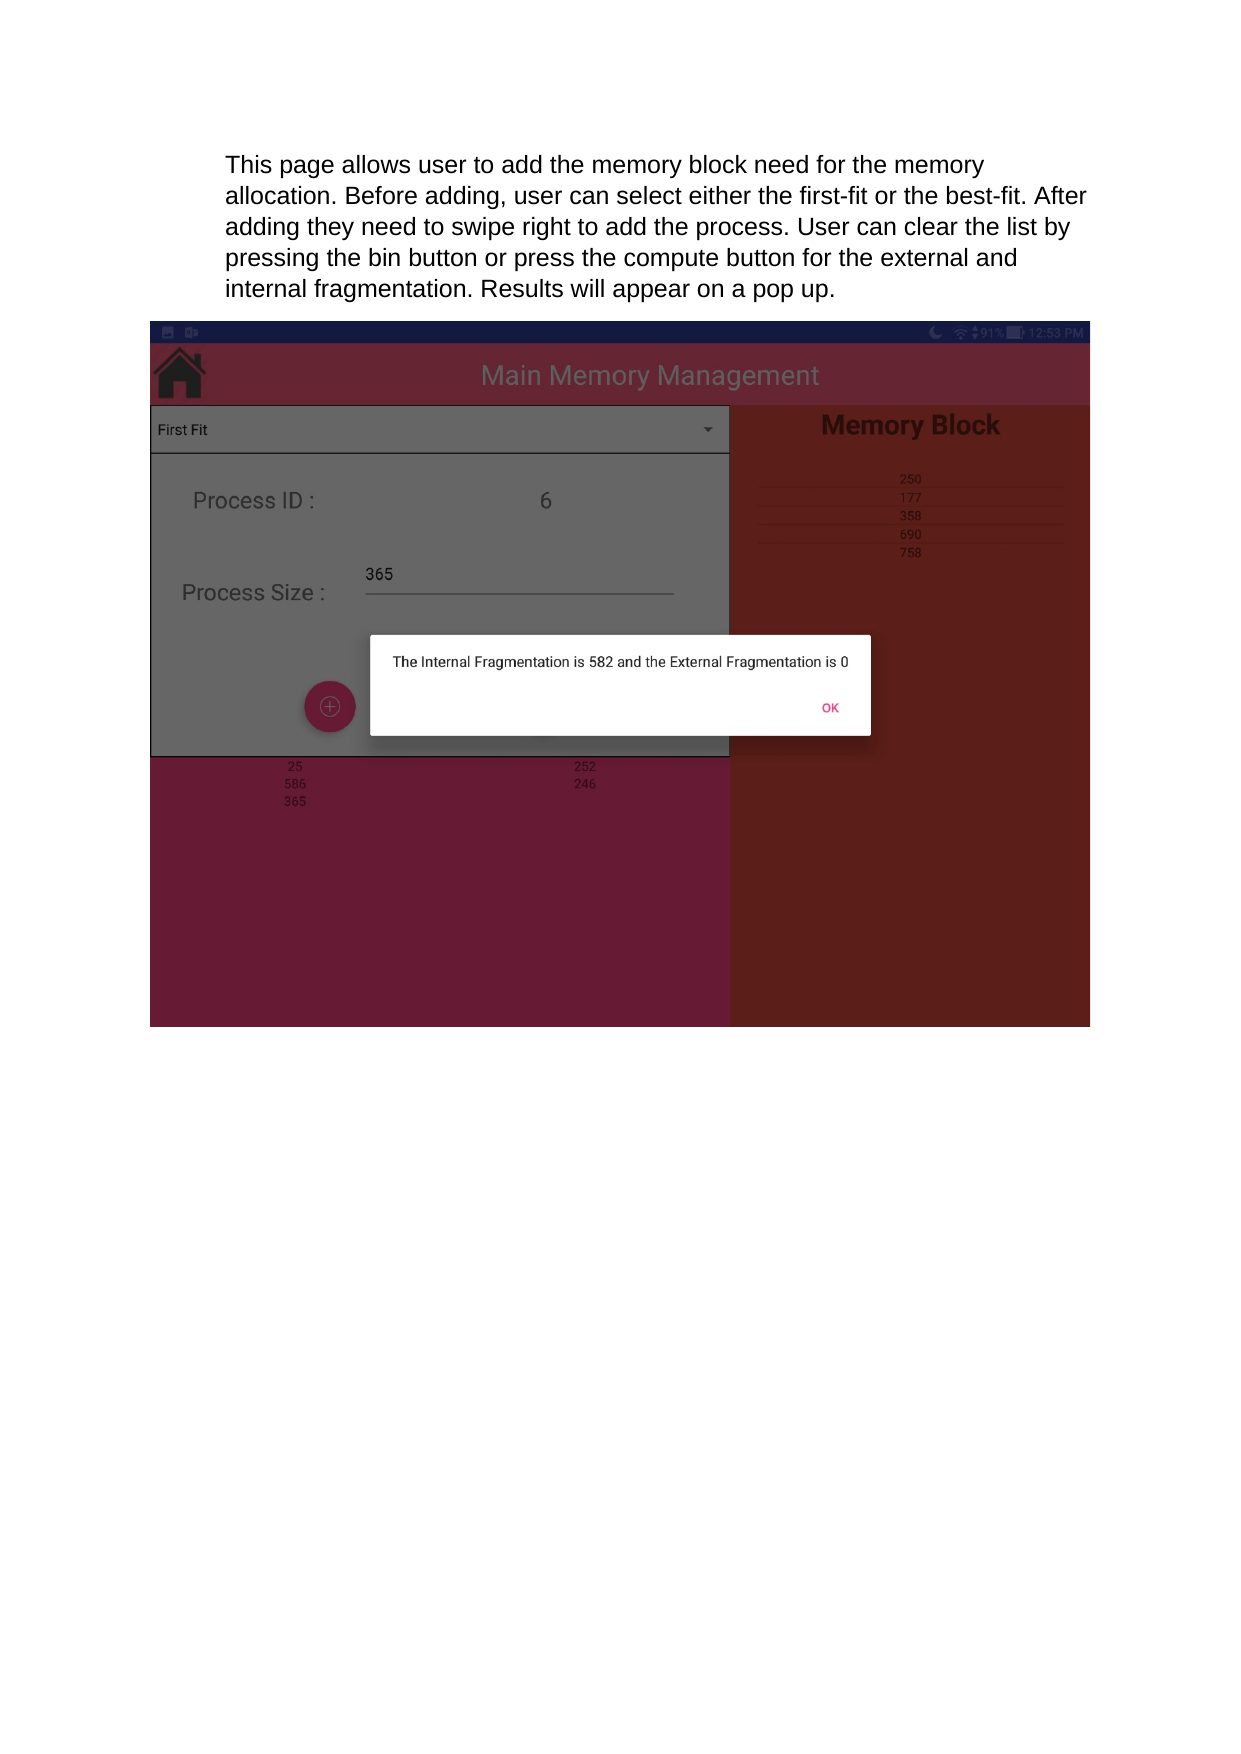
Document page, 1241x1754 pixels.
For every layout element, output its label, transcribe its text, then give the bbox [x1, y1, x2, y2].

list This page allows user to add the memory block need for the memory allocation. Before adding, user can select either the first-fit or the best-fit. After adding they need to swipe right to add the process. User can clear the list by pressing the bin button or press the compute button for the external and internal fragmentation. Results will appear on a pop up. [225, 150, 1090, 303]
picture [150, 321, 1091, 1027]
